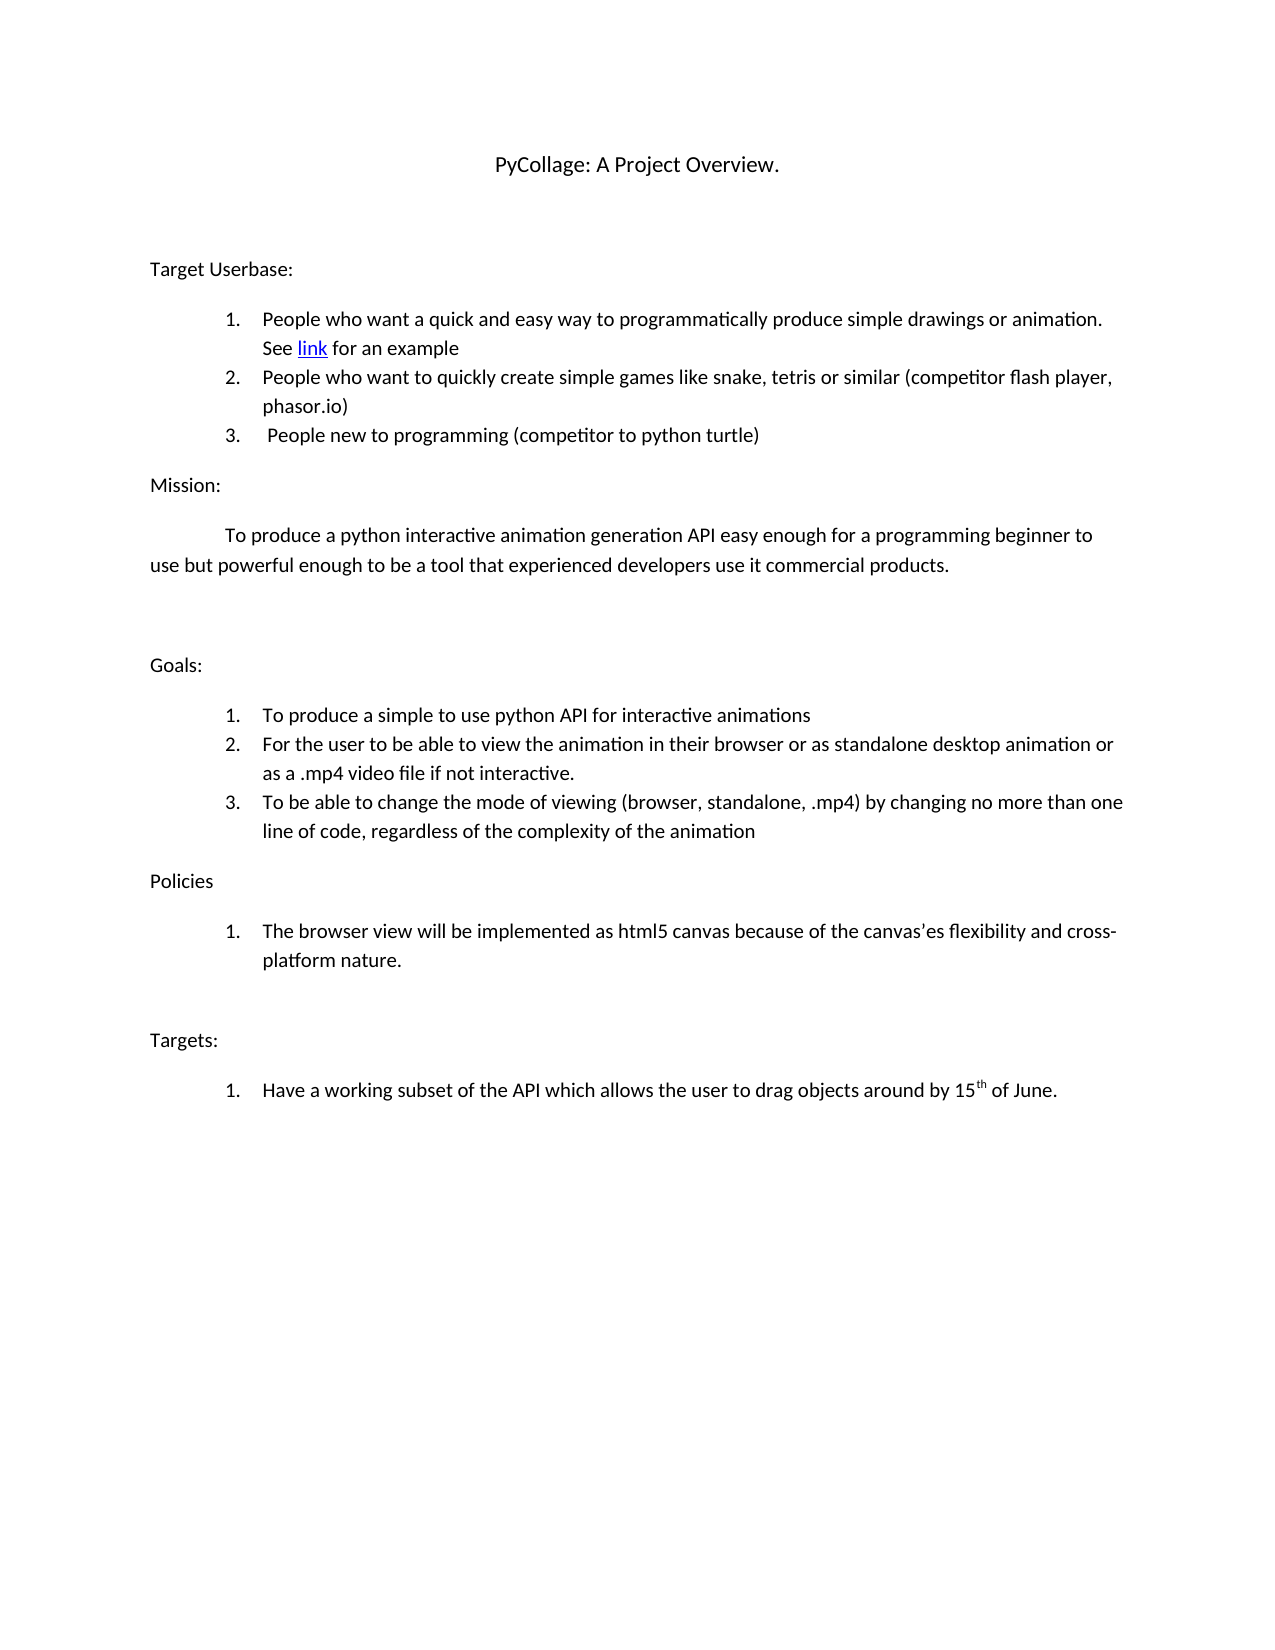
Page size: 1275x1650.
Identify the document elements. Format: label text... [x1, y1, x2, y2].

text Goals: [150, 652, 1125, 677]
text Targets: [150, 1027, 1125, 1052]
list People who want a quick and easy way to programmatically produce simple drawings or animation. See link for an example [225, 306, 1125, 361]
list To produce a simple to use python API for interactive animations [225, 702, 1125, 727]
list For the user to be able to view the animation in their browser or as standalone desktop animation or as a .mp4 video file if not interactive. [225, 731, 1125, 786]
text Mission: [150, 473, 1125, 498]
list People who want to quickly create simple games like snake, tetris or similar (competitor flash player, phasor.io) [225, 364, 1125, 419]
text PyCollage: A Project Overview. [150, 150, 1125, 178]
list To be able to change the mode of viewing (browser, standalone, .mp4) by changing no more than one line of code, regardless of the complexity of the animation [225, 789, 1125, 844]
text Target Userbase: [150, 256, 1125, 281]
list Have a working subset of the API which allows the user to drag objects around by 15th of June. [225, 1077, 1125, 1102]
text To produce a python interactive animation generation API easy enough for a programming beginner to use but powerful enough to be a tool that experienced developers use it commercial products. [150, 523, 1125, 577]
text Policies [150, 868, 1125, 894]
list People new to programming (competitor to python turtle) [225, 423, 1125, 448]
list The browser view will be implemented as html5 canvas because of the canvas’es flexibility and cross-platform nature. [225, 918, 1125, 973]
